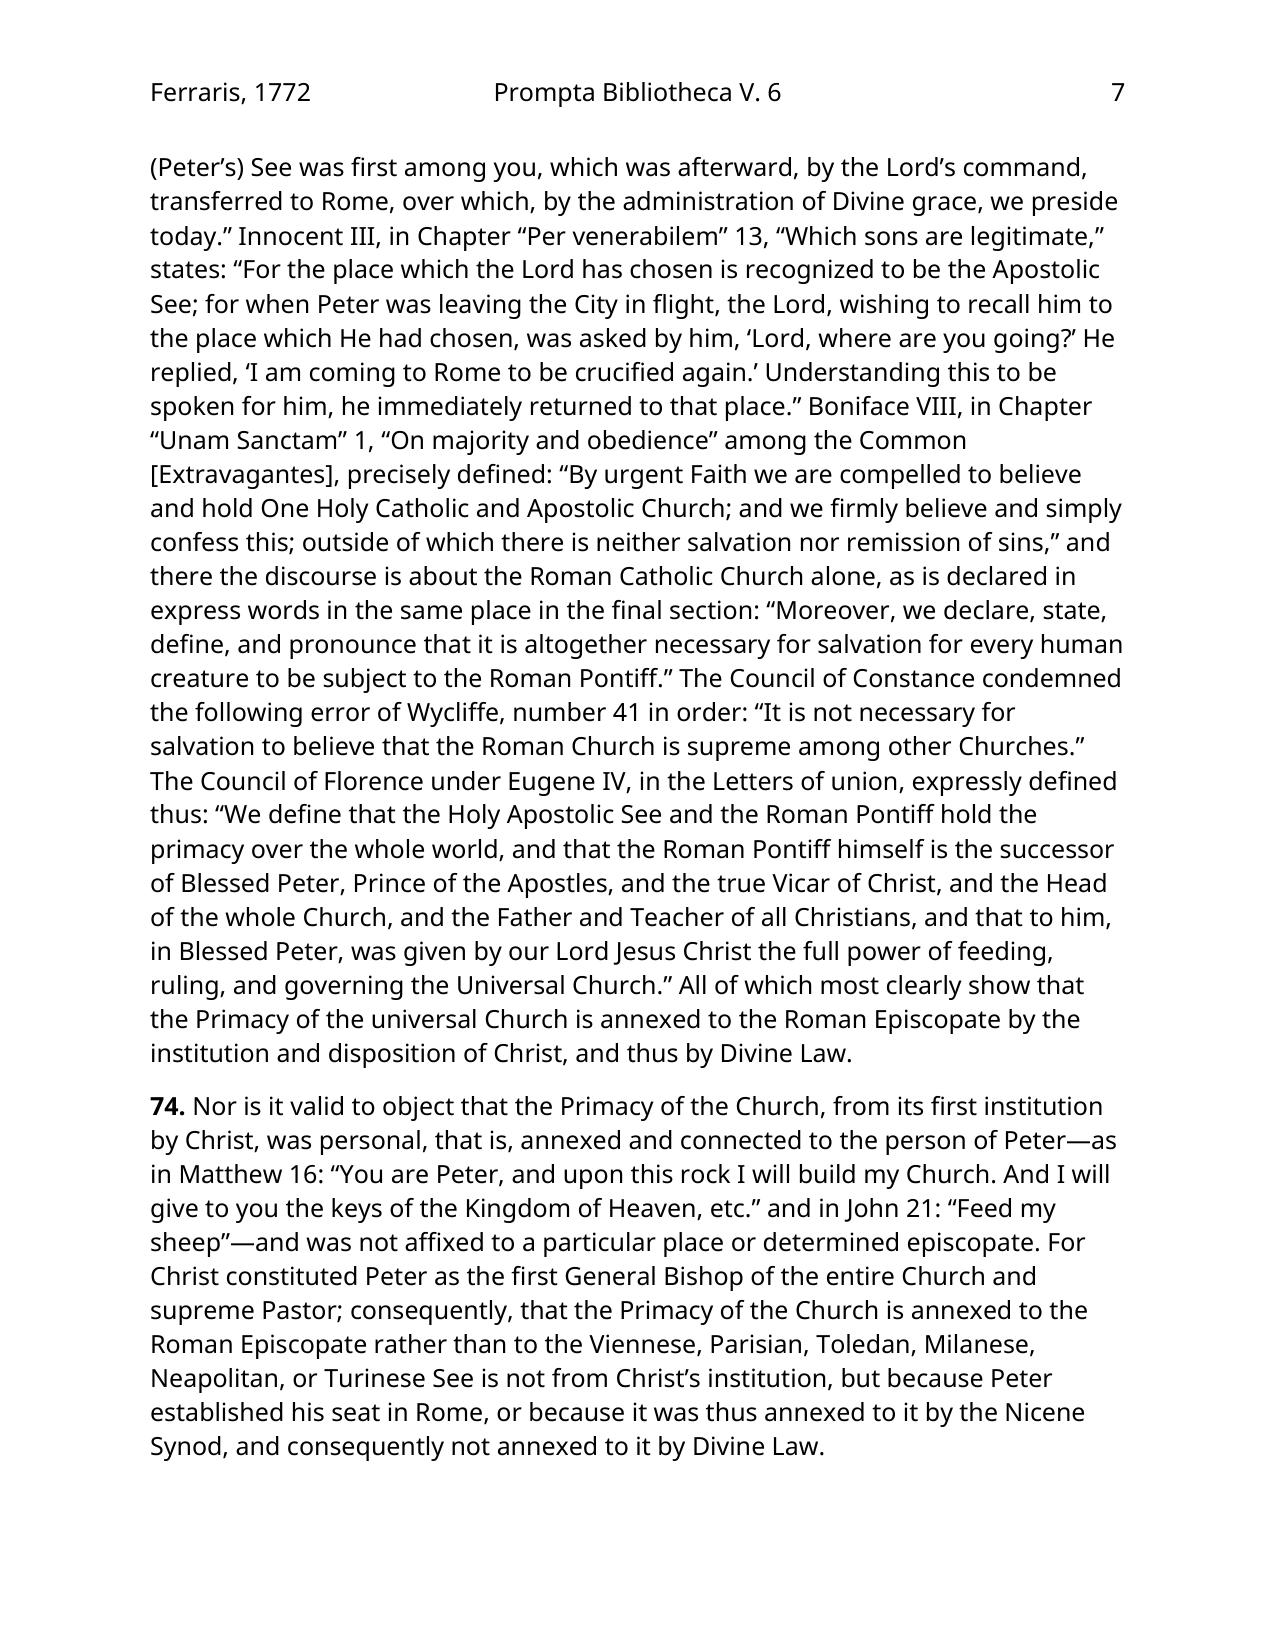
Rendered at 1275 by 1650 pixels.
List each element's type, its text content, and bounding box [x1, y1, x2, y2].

text 74. Nor is it valid to object that the Primacy of the Church, from its first institution by Christ, was personal, that is, annexed and connected to the person of Peter—as in Matthew 16: “You are Peter, and upon this rock I will build my Church. And I will give to you the keys of the Kingdom of Heaven, etc.” and in John 21: “Feed my sheep”—and was not affixed to a particular place or determined episcopate. For Christ constituted Peter as the first General Bishop of the entire Church and supreme Pastor; consequently, that the Primacy of the Church is annexed to the Roman Episcopate rather than to the Viennese, Parisian, Toledan, Milanese, Neapolitan, or Turinese See is not from Christ’s institution, but because Peter established his seat in Rome, or because it was thus annexed to it by the Nicene Synod, and consequently not annexed to it by Divine Law. [150, 1088, 1125, 1463]
